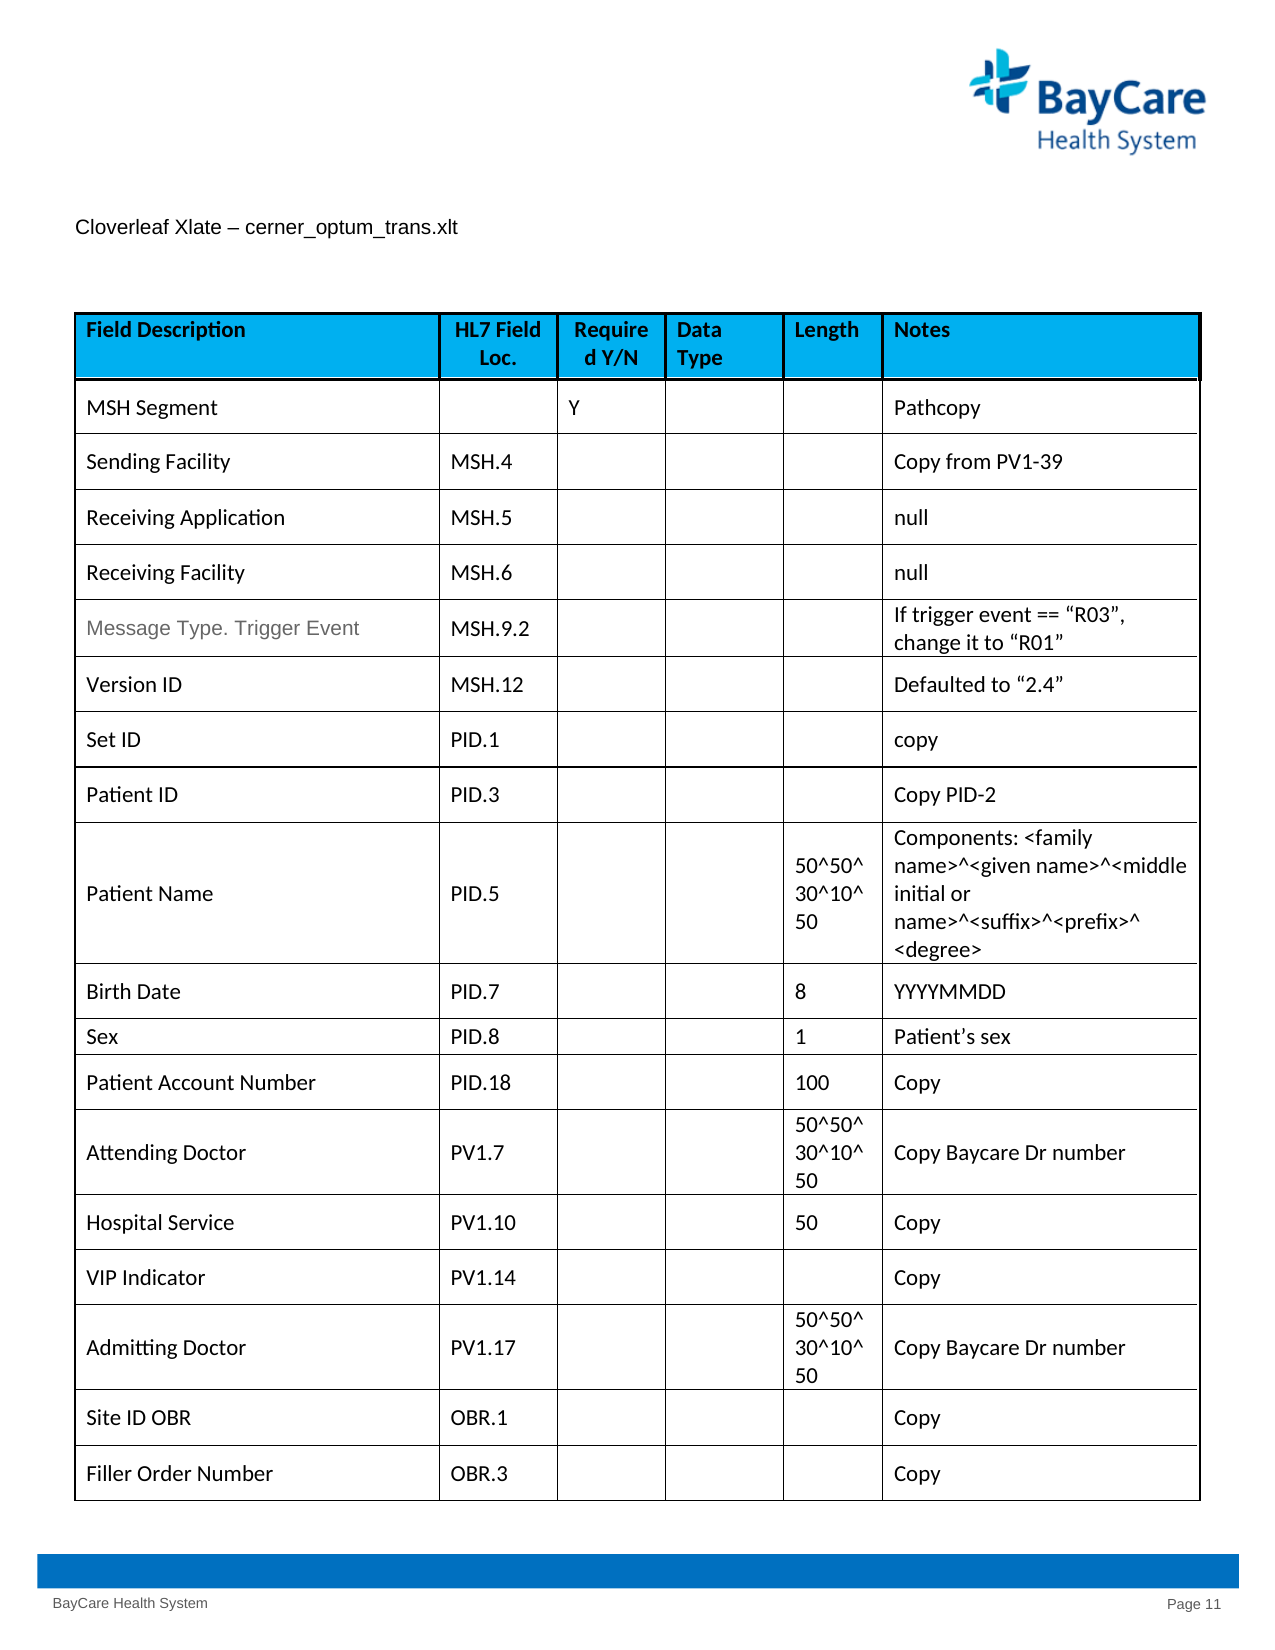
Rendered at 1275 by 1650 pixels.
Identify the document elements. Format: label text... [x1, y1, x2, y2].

table_cell Copy [883, 1054, 1199, 1109]
table_cell PV1.10 [440, 1195, 557, 1249]
table_cell copy [883, 711, 1199, 766]
table_cell [558, 1110, 665, 1194]
table_cell 50^50^30^10^50 [784, 1305, 882, 1389]
table_header Notes [884, 315, 1198, 377]
table_cell YYYYMMDD [883, 963, 1199, 1018]
table_cell [666, 712, 783, 766]
table_cell MSH.5 [440, 490, 557, 544]
table_cell [784, 434, 882, 488]
table_header Required Y/N [559, 315, 664, 377]
table_cell [558, 600, 665, 656]
table_cell [558, 1250, 665, 1304]
table_cell [784, 381, 882, 433]
table_cell [666, 1195, 783, 1249]
table_cell [784, 545, 882, 599]
table_header HL7 Field Loc. [441, 315, 556, 377]
table_cell Admitting Doctor [76, 1305, 439, 1389]
table_cell Birth Date [76, 964, 439, 1018]
table_cell Copy [883, 1194, 1199, 1249]
table_cell [666, 768, 783, 822]
table_cell Message Type. Trigger Event [76, 600, 439, 656]
table_cell null [883, 489, 1199, 544]
table_cell Copy [883, 1389, 1199, 1444]
table_cell MSH.12 [440, 657, 557, 711]
table_cell [666, 545, 783, 599]
table_cell PV1.7 [440, 1110, 557, 1194]
table_cell If trigger event == “R03”, change it to “R01” [883, 599, 1199, 656]
table_cell PID.7 [440, 964, 557, 1018]
table_cell 50^50^30^10^50 [784, 1110, 882, 1194]
table_cell MSH.6 [440, 545, 557, 599]
table_cell 50^50^30^10^50 [784, 823, 882, 963]
table_cell Copy [883, 1249, 1199, 1304]
table_cell [440, 381, 557, 433]
table_cell Copy Baycare Dr number [883, 1109, 1199, 1194]
table_cell [558, 1390, 665, 1444]
table_cell [558, 768, 665, 822]
table_cell [666, 964, 783, 1018]
table_cell [784, 1390, 882, 1444]
table_cell [666, 657, 783, 711]
table_cell [558, 434, 665, 488]
table_cell 50 [784, 1195, 882, 1249]
table_cell [558, 490, 665, 544]
table_cell [784, 712, 882, 766]
table_header Length [785, 315, 881, 377]
table_cell Patient Account Number [76, 1055, 439, 1109]
table_cell [558, 657, 665, 711]
table_cell [666, 1110, 783, 1194]
table_cell [784, 600, 882, 656]
table_cell PID.3 [440, 768, 557, 822]
table_cell VIP Indicator [76, 1250, 439, 1304]
table_cell PID.1 [440, 712, 557, 766]
table_cell [558, 823, 665, 963]
table_cell [666, 823, 783, 963]
table_cell Hospital Service [76, 1195, 439, 1249]
table_cell [784, 490, 882, 544]
table_cell Filler Order Number [76, 1446, 439, 1500]
table_cell MSH.9.2 [440, 600, 557, 656]
table_cell [666, 1446, 783, 1500]
table_cell Pathcopy [883, 378, 1199, 433]
table_cell [784, 1250, 882, 1304]
table_cell [558, 545, 665, 599]
table_cell Site ID OBR [76, 1390, 439, 1444]
table_cell [666, 381, 783, 433]
table_cell [666, 434, 783, 488]
table_cell [784, 1446, 882, 1500]
table_cell Version ID [76, 657, 439, 711]
table_cell [558, 712, 665, 766]
table_cell [558, 1446, 665, 1500]
table_cell [558, 1195, 665, 1249]
table_cell 1 [784, 1019, 882, 1053]
table_cell Patient Name [76, 823, 439, 963]
table_cell Set ID [76, 712, 439, 766]
table_cell Copy [883, 1445, 1199, 1500]
table_cell PV1.17 [440, 1305, 557, 1389]
table_cell [666, 1305, 783, 1389]
table_cell Y [558, 381, 665, 433]
table_cell Patient’s sex [883, 1018, 1199, 1053]
table_cell [666, 1390, 783, 1444]
table_cell 100 [784, 1055, 882, 1109]
table_cell PV1.14 [440, 1250, 557, 1304]
table_cell [558, 964, 665, 1018]
table_header Data Type [667, 315, 782, 377]
table_cell 8 [784, 964, 882, 1018]
table_header Field Description [76, 315, 438, 377]
table_cell [666, 490, 783, 544]
table_cell Sex [76, 1019, 439, 1053]
table_cell [666, 1055, 783, 1109]
table_cell MSH Segment [76, 381, 439, 433]
text Cloverleaf Xlate – cerner_optum_trans.xlt [75, 215, 1200, 239]
table_cell Copy PID-2 [883, 766, 1199, 822]
table_cell Components: <family name>^<given name>^<middle initial or name>^<suffix>^<prefix>^ <degree> [883, 822, 1199, 963]
table_cell OBR.3 [440, 1446, 557, 1500]
table_cell [558, 1055, 665, 1109]
table_cell [666, 1250, 783, 1304]
table_cell PID.18 [440, 1055, 557, 1109]
table_cell OBR.1 [440, 1390, 557, 1444]
table_cell null [883, 544, 1199, 599]
table_cell Defaulted to “2.4” [883, 656, 1199, 711]
table_cell [784, 657, 882, 711]
table_cell [666, 1019, 783, 1053]
table_cell PID.8 [440, 1019, 557, 1053]
table_cell [784, 768, 882, 822]
picture [951, 37, 1233, 168]
table_cell Sending Facility [76, 434, 439, 488]
table_cell Copy Baycare Dr number [883, 1304, 1199, 1389]
table_cell Copy from PV1-39 [883, 433, 1199, 488]
table_cell Attending Doctor [76, 1110, 439, 1194]
table_cell [558, 1305, 665, 1389]
table_cell [558, 1019, 665, 1053]
table_cell [666, 600, 783, 656]
table_cell Patient ID [76, 768, 439, 822]
table_cell MSH.4 [440, 434, 557, 488]
table_cell Receiving Facility [76, 545, 439, 599]
table_cell Receiving Application [76, 490, 439, 544]
table_cell PID.5 [440, 823, 557, 963]
